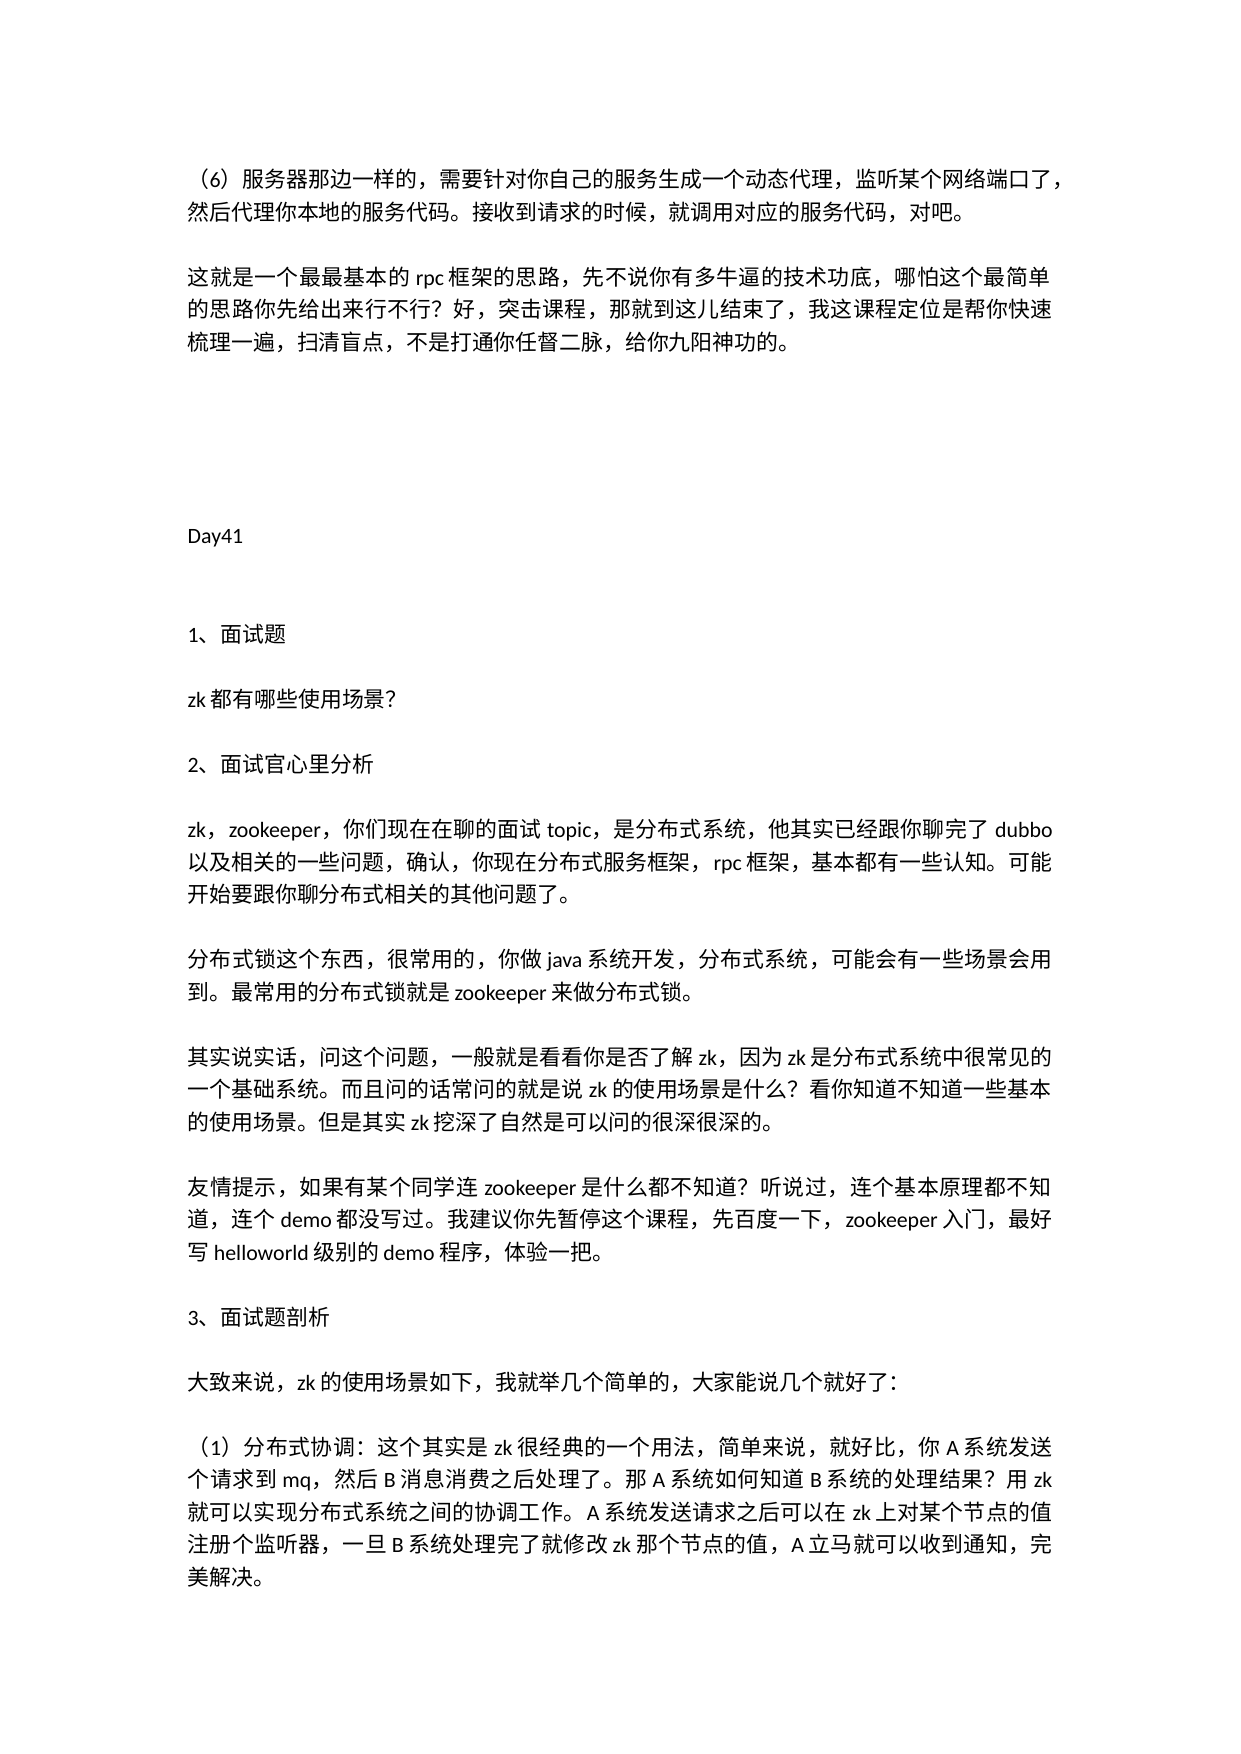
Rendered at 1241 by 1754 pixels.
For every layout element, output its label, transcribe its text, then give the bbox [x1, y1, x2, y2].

text zk，zookeeper，你们现在在聊的面试topic，是分布式系统，他其实已经跟你聊完了dubbo以及相关的一些问题，确认，你现在分布式服务框架，rpc框架，基本都有一些认知。可能开始要跟你聊分布式相关的其他问题了。 [187, 812, 1053, 909]
text 分布式锁这个东西，很常用的，你做java系统开发，分布式系统，可能会有一些场景会用到。最常用的分布式锁就是zookeeper来做分布式锁。 [187, 942, 1053, 1007]
text 其实说实话，问这个问题，一般就是看看你是否了解zk，因为zk是分布式系统中很常见的一个基础系统。而且问的话常问的就是说zk的使用场景是什么？看你知道不知道一些基本的使用场景。但是其实zk挖深了自然是可以问的很深很深的。 [187, 1039, 1053, 1137]
text zk都有哪些使用场景？ [187, 682, 1053, 714]
text 2、面试官心里分析 [187, 747, 1053, 779]
text （6）服务器那边一样的，需要针对你自己的服务生成一个动态代理，监听某个网络端口了，然后代理你本地的服务代码。接收到请求的时候，就调用对应的服务代码，对吧。 [187, 162, 1053, 227]
text 友情提示，如果有某个同学连zookeeper是什么都不知道？听说过，连个基本原理都不知道，连个demo都没写过。我建议你先暂停这个课程，先百度一下，zookeeper入门，最好写helloworld级别的demo程序，体验一把。 [187, 1169, 1053, 1267]
text （1）分布式协调：这个其实是zk很经典的一个用法，简单来说，就好比，你A系统发送个请求到mq，然后B消息消费之后处理了。那A系统如何知道B系统的处理结果？用zk就可以实现分布式系统之间的协调工作。A系统发送请求之后可以在zk上对某个节点的值注册个监听器，一旦B系统处理完了就修改zk那个节点的值，A立马就可以收到通知，完美解决。 [187, 1429, 1053, 1592]
text 3、面试题剖析 [187, 1299, 1053, 1332]
text 大致来说，zk的使用场景如下，我就举几个简单的，大家能说几个就好了： [187, 1364, 1053, 1397]
text 1、面试题 [187, 617, 1053, 649]
text Day41 [187, 519, 1053, 552]
text 这就是一个最最基本的rpc框架的思路，先不说你有多牛逼的技术功底，哪怕这个最简单的思路你先给出来行不行？好，突击课程，那就到这儿结束了，我这课程定位是帮你快速梳理一遍，扫清盲点，不是打通你任督二脉，给你九阳神功的。 [187, 259, 1053, 357]
